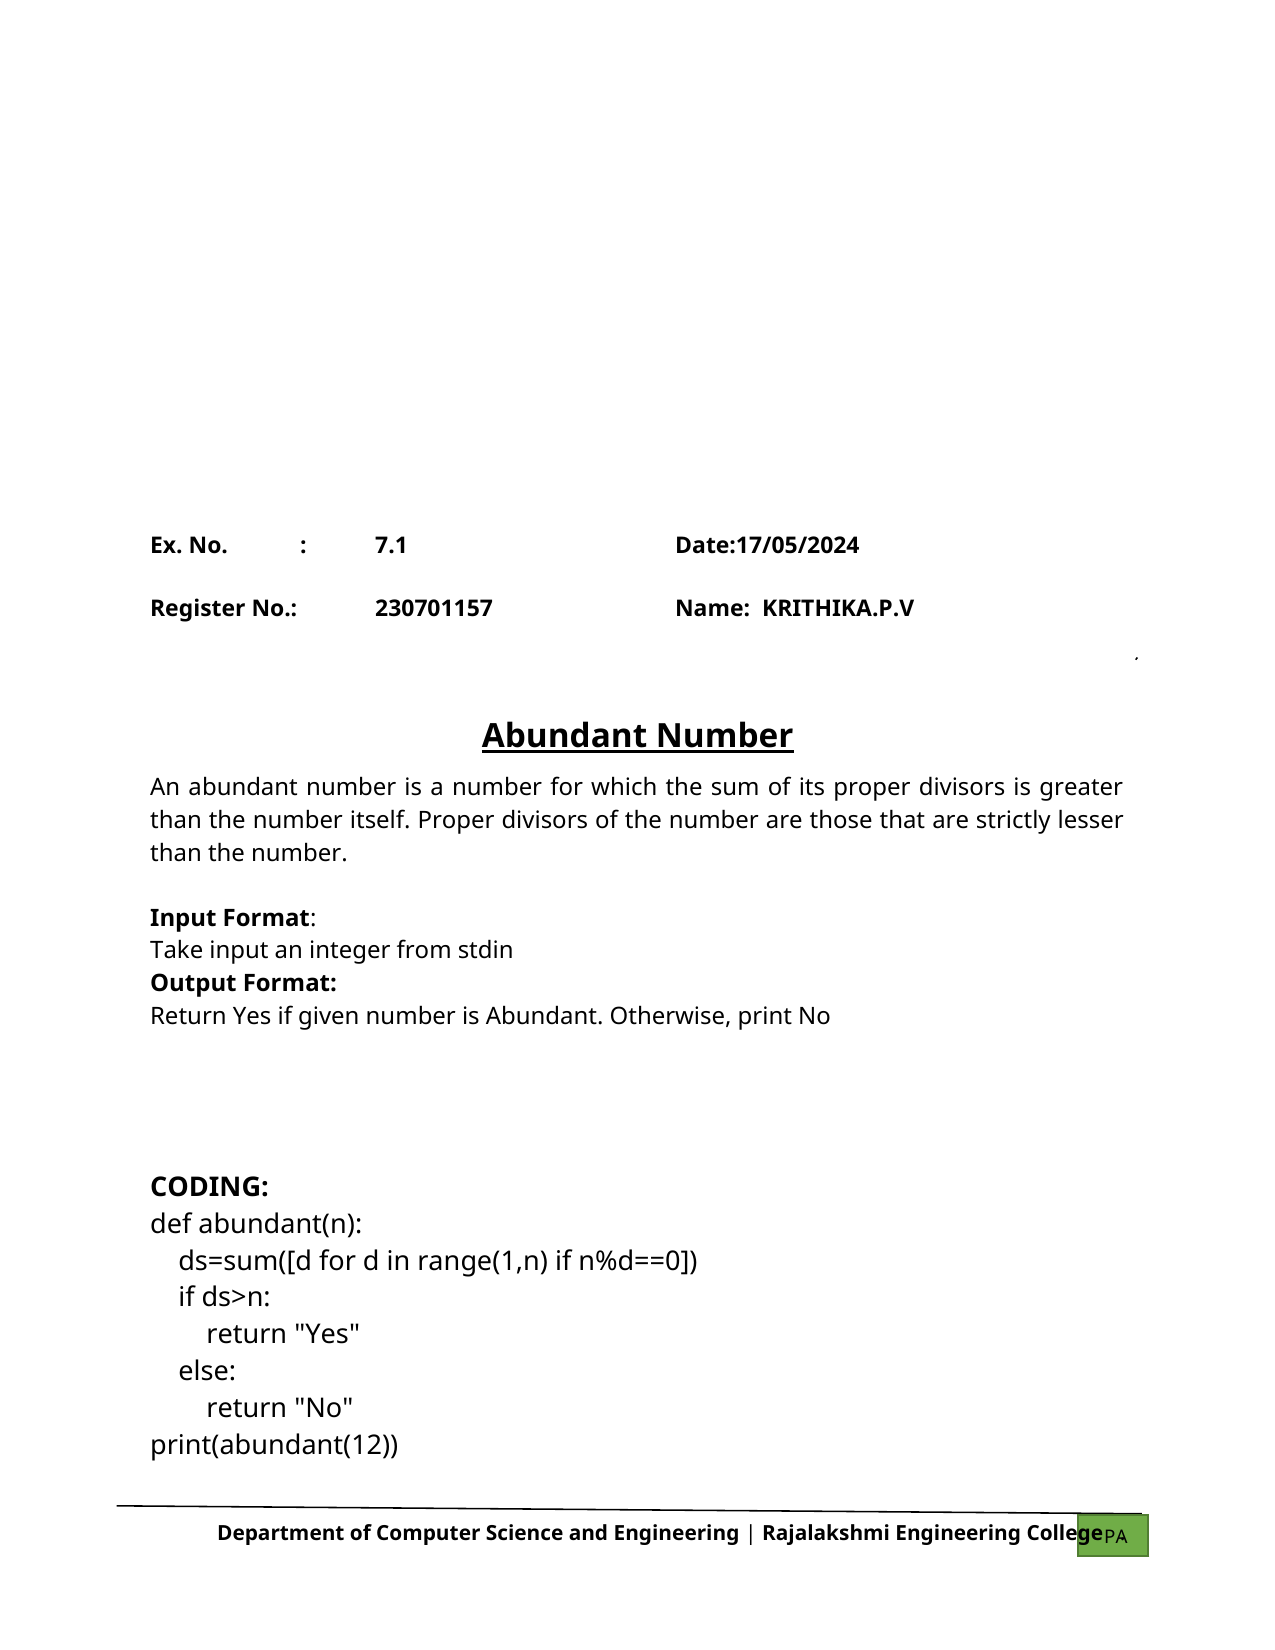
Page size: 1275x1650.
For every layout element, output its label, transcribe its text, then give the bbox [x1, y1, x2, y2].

text else: [150, 1352, 1125, 1388]
text ds=sum([d for d in range(1,n) if n%d==0]) [150, 1241, 1125, 1278]
text return "No" [150, 1388, 1125, 1425]
text Register No.: 230701157 Name: KRITHIKA.P.V [150, 591, 1125, 623]
text return "Yes" [150, 1315, 1125, 1352]
text Ex. No. : 7.1 Date:17/05/2024 [150, 528, 1125, 560]
text Return Yes if given number is Abundant. Otherwise, print No [150, 998, 1125, 1031]
text Input Format: [150, 901, 1125, 933]
text Take input an integer from stdin [150, 933, 1125, 966]
text def abundant(n): [150, 1204, 1125, 1241]
text Output Format: [150, 966, 1125, 998]
text print(abundant(12)) [150, 1425, 1125, 1462]
text CODING: [150, 1167, 1125, 1204]
text if ds>n: [150, 1278, 1125, 1315]
text An abundant number is a number for which the sum of its proper divisors is greater than the number itself. Proper divisors of the number are those that are strictly lesser than the number. [150, 770, 1125, 868]
text Abundant Number [150, 712, 1125, 758]
